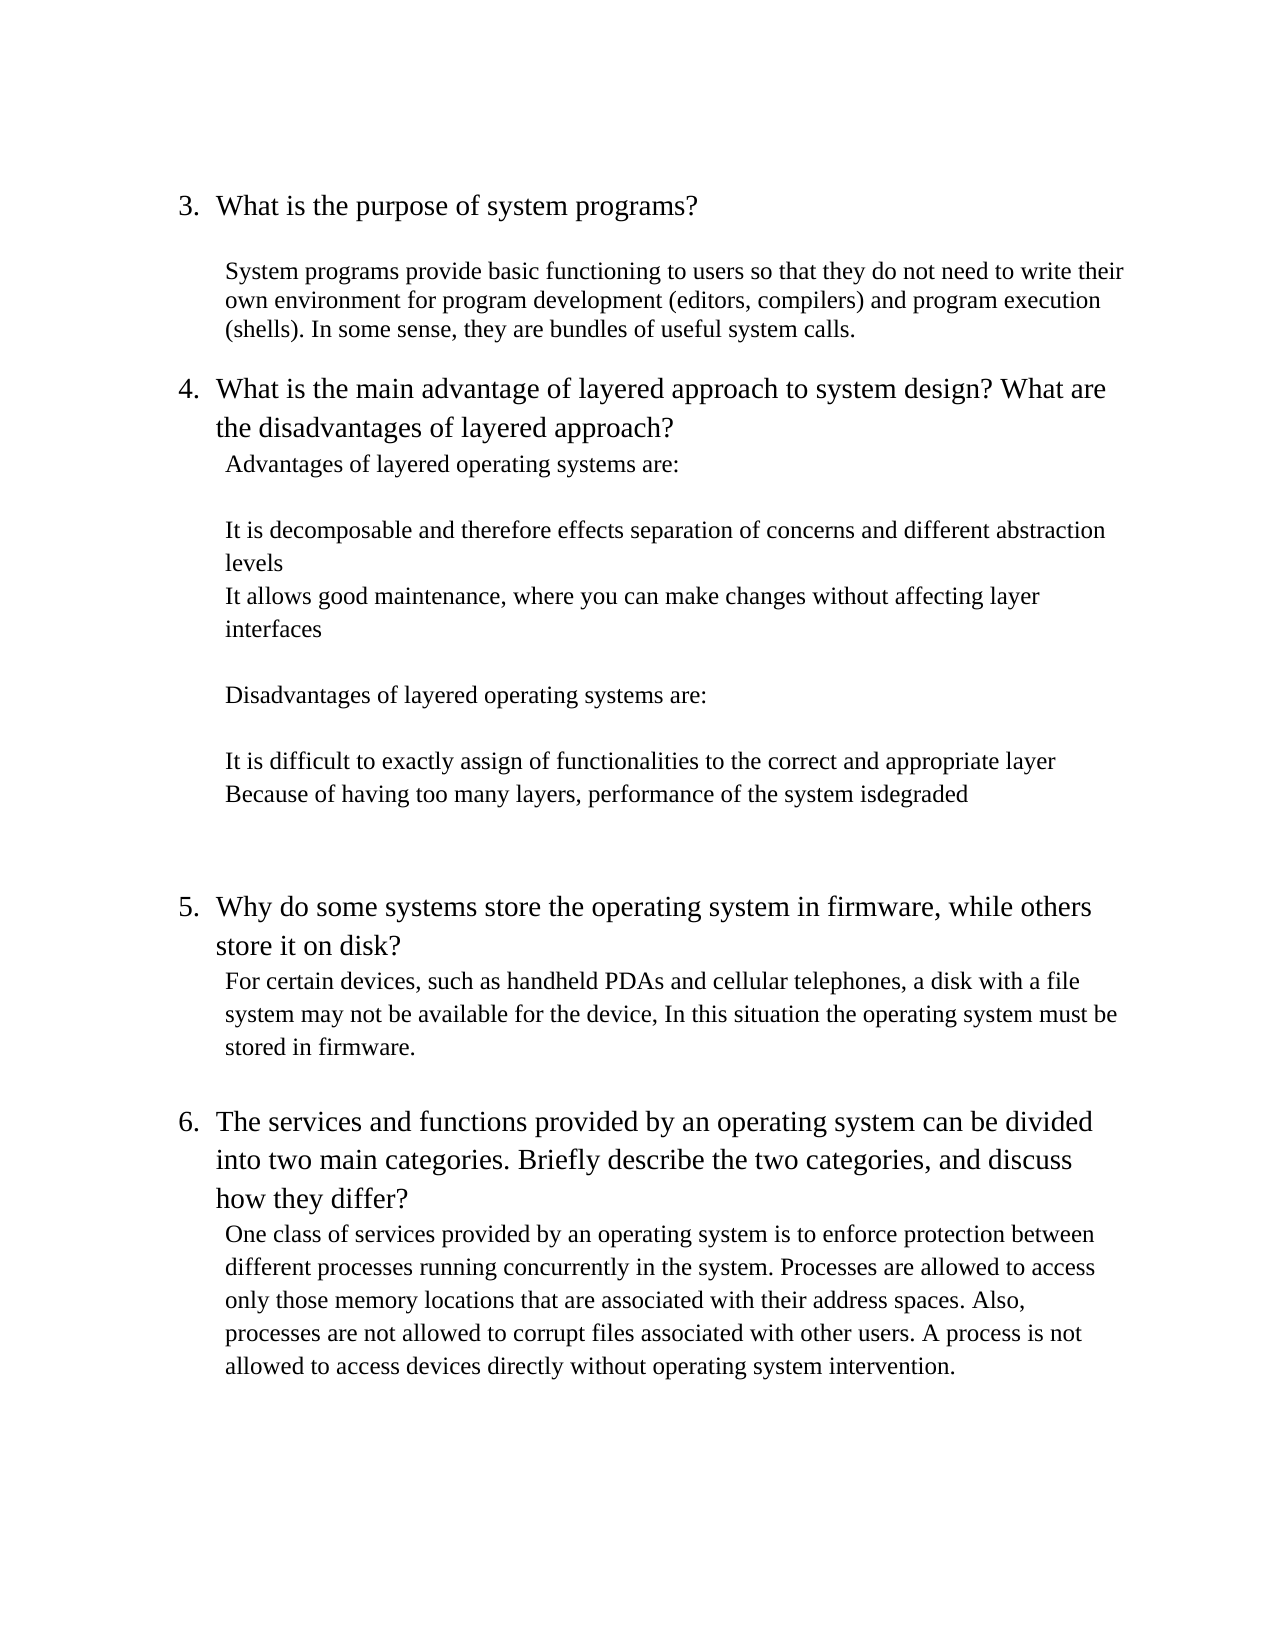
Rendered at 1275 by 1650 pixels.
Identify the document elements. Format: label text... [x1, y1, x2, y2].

list It allows good maintenance, where you can make changes without affecting layer interfaces [225, 581, 1125, 643]
list The services and functions provided by an operating system can be divided into two main categories. Briefly describe the two categories, and discuss how they differ? [178, 1104, 1125, 1214]
list What is the main advantage of layered approach to system design? What are the disadvantages of layered approach? [178, 372, 1125, 444]
text System programs provide basic functioning to users so that they do not need to write their own environment for program development (editors, compilers) and program execution (shells). In some sense, they are bundles of useful system calls. [225, 256, 1125, 342]
list Because of having too many layers, performance of the system isdegraded [225, 779, 1125, 808]
list One class of services provided by an operating system is to enforce protection between different processes running concurrently in the system. Processes are allowed to access only those memory locations that are associated with their address spaces. Also, processes are not allowed to corrupt files associated with other users. A process is not allowed to access devices directly without operating system intervention. [225, 1219, 1125, 1380]
list Advantages of layered operating systems are: [225, 449, 1125, 477]
list It is difficult to exactly assign of functionalities to the correct and appropriate layer [225, 746, 1125, 775]
list For certain devices, such as handheld PDAs and cellular telephones, a disk with a file system may not be available for the device, In this situation the operating system must be stored in firmware. [225, 966, 1125, 1061]
list What is the purpose of system programs? [178, 188, 1125, 222]
list Why do some systems store the operating system in firmware, while others store it on disk? [178, 889, 1125, 961]
list It is decomposable and therefore effects separation of concerns and different abstraction levels [225, 515, 1125, 577]
list Disadvantages of layered operating systems are: [225, 680, 1125, 709]
